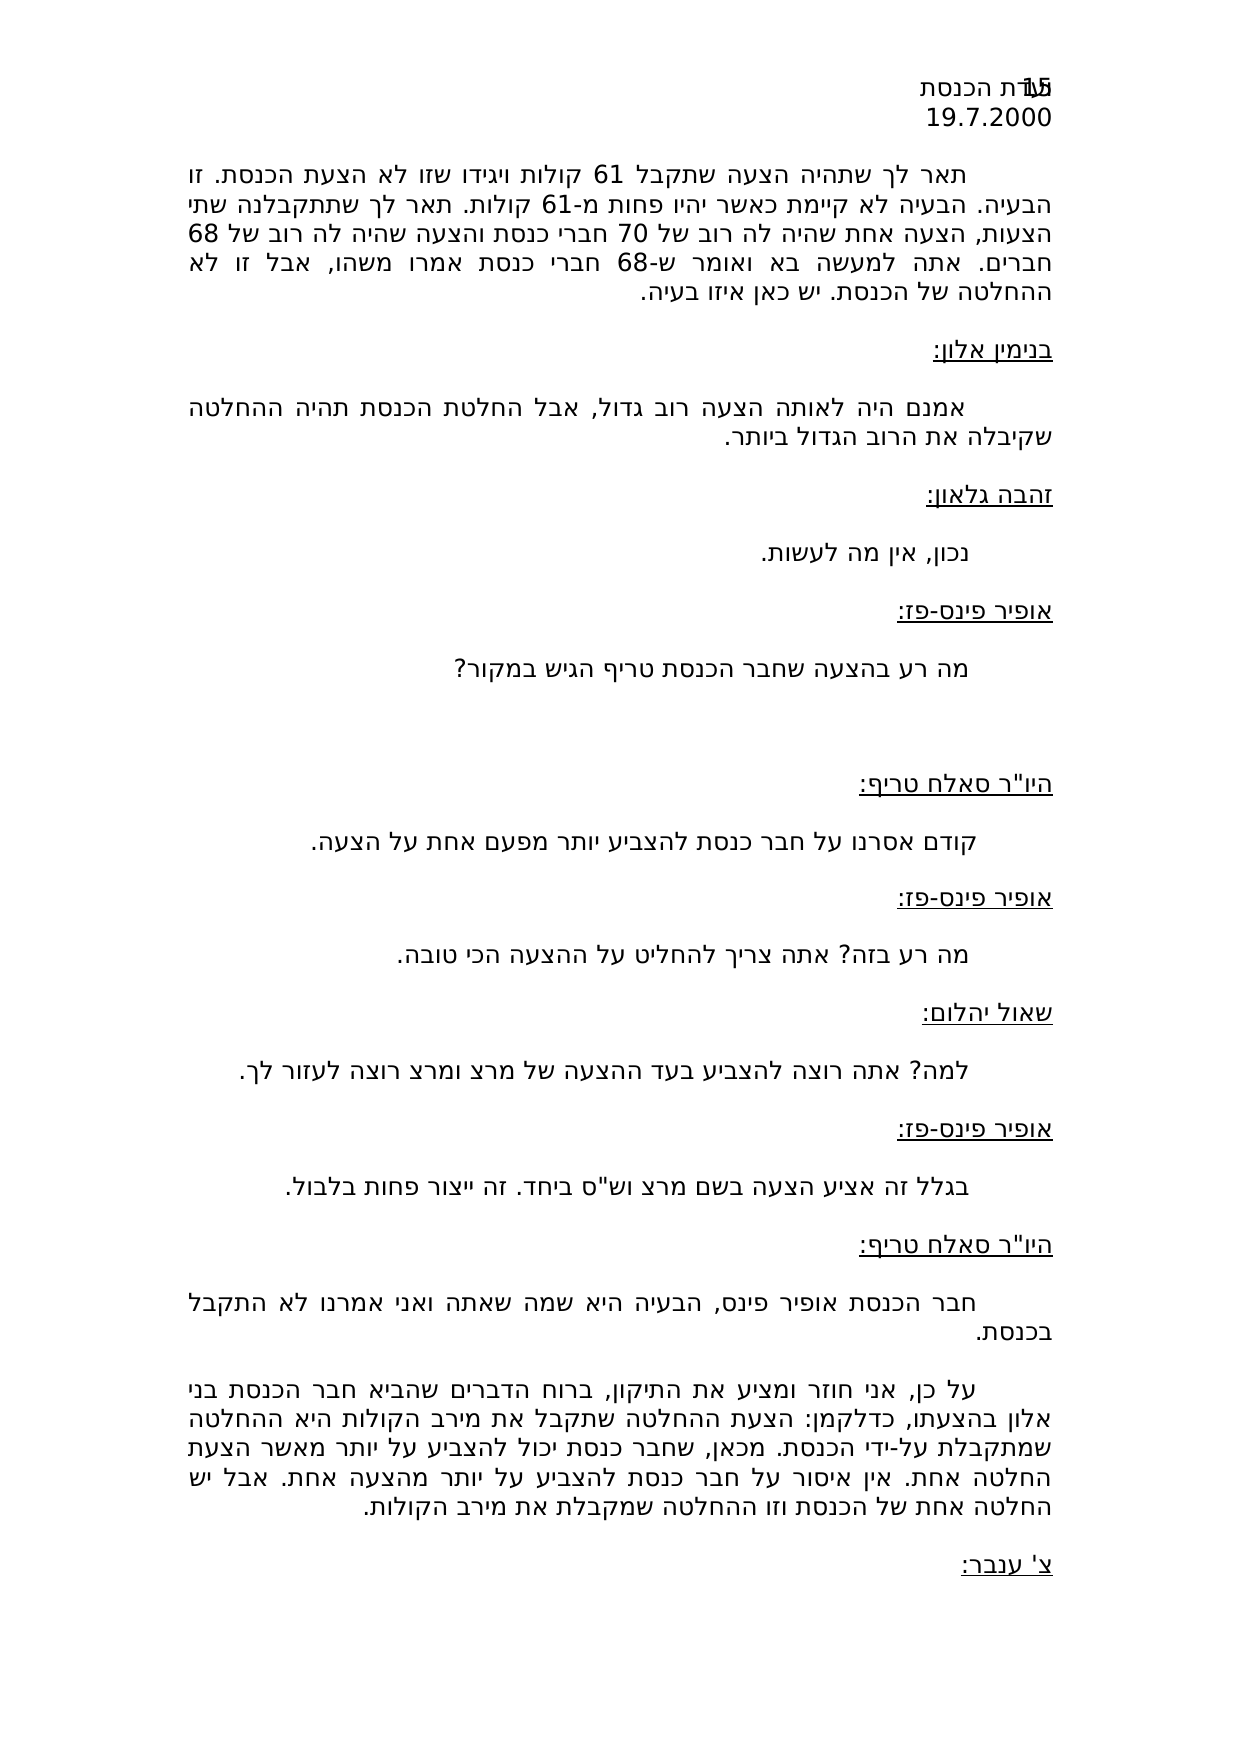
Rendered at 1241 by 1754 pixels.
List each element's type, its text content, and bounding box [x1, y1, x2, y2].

text בגלל זה אציע הצעה בשם מרצ וש"ס ביחד. זה ייצור פחות בלבול. [187, 1172, 1053, 1202]
text חבר הכנסת אופיר פינס, הבעיה היא שמה שאתה ואני אמרנו לא התקבל בכנסת. [187, 1288, 1053, 1347]
text קודם אסרנו על חבר כנסת להצביע יותר מפעם אחת על הצעה. [187, 827, 1053, 856]
text נכון, אין מה לעשות. [187, 538, 1053, 567]
text תאר לך שתהיה הצעה שתקבל 61 קולות ויגידו שזו לא הצעת הכנסת. זו הבעיה. הבעיה לא קיימת כאשר יהיו פחות מ-61 קולות. תאר לך שתתקבלנה שתי הצעות, הצעה אחת שהיה לה רוב של 70 חברי כנסת והצעה שהיה לה רוב של 68 חברים. אתה למעשה בא ואומר ש-68 חברי כנסת אמרו משהו, אבל זו לא ההחלטה של הכנסת. יש כאן איזו בעיה. [187, 161, 1053, 306]
text אופיר פינס-פז: [187, 596, 1053, 625]
text היו"ר סאלח טריף: [187, 769, 1053, 798]
text זהבה גלאון: [187, 480, 1053, 509]
text בנימין אלון: [187, 335, 1053, 364]
text אופיר פינס-פז: [187, 883, 1053, 912]
text מה רע בזה? אתה צריך להחליט על ההצעה הכי טובה. [187, 941, 1053, 970]
text למה? אתה רוצה להצביע בעד ההצעה של מרצ ומרצ רוצה לעזור לך. [187, 1057, 1053, 1086]
text אופיר פינס-פז: [187, 1114, 1053, 1144]
text צ' ענבר: [187, 1550, 1053, 1579]
text מה רע בהצעה שחבר הכנסת טריף הגיש במקור? [187, 654, 1053, 683]
text שאול יהלום: [187, 999, 1053, 1028]
text אמנם היה לאותה הצעה רוב גדול, אבל החלטת הכנסת תהיה ההחלטה שקיבלה את הרוב הגדול ביותר. [187, 393, 1053, 451]
text היו"ר סאלח טריף: [187, 1230, 1053, 1259]
text על כן, אני חוזר ומציע את התיקון, ברוח הדברים שהביא חבר הכנסת בני אלון בהצעתו, כדלקמן: הצעת ההחלטה שתקבל את מירב הקולות היא ההחלטה שמתקבלת על-ידי הכנסת. מכאן, שחבר כנסת יכול להצביע על יותר מאשר הצעת החלטה אחת. אין איסור על חבר כנסת להצביע על יותר מהצעה אחת. אבל יש החלטה אחת של הכנסת וזו ההחלטה שמקבלת את מירב הקולות. [187, 1375, 1053, 1521]
